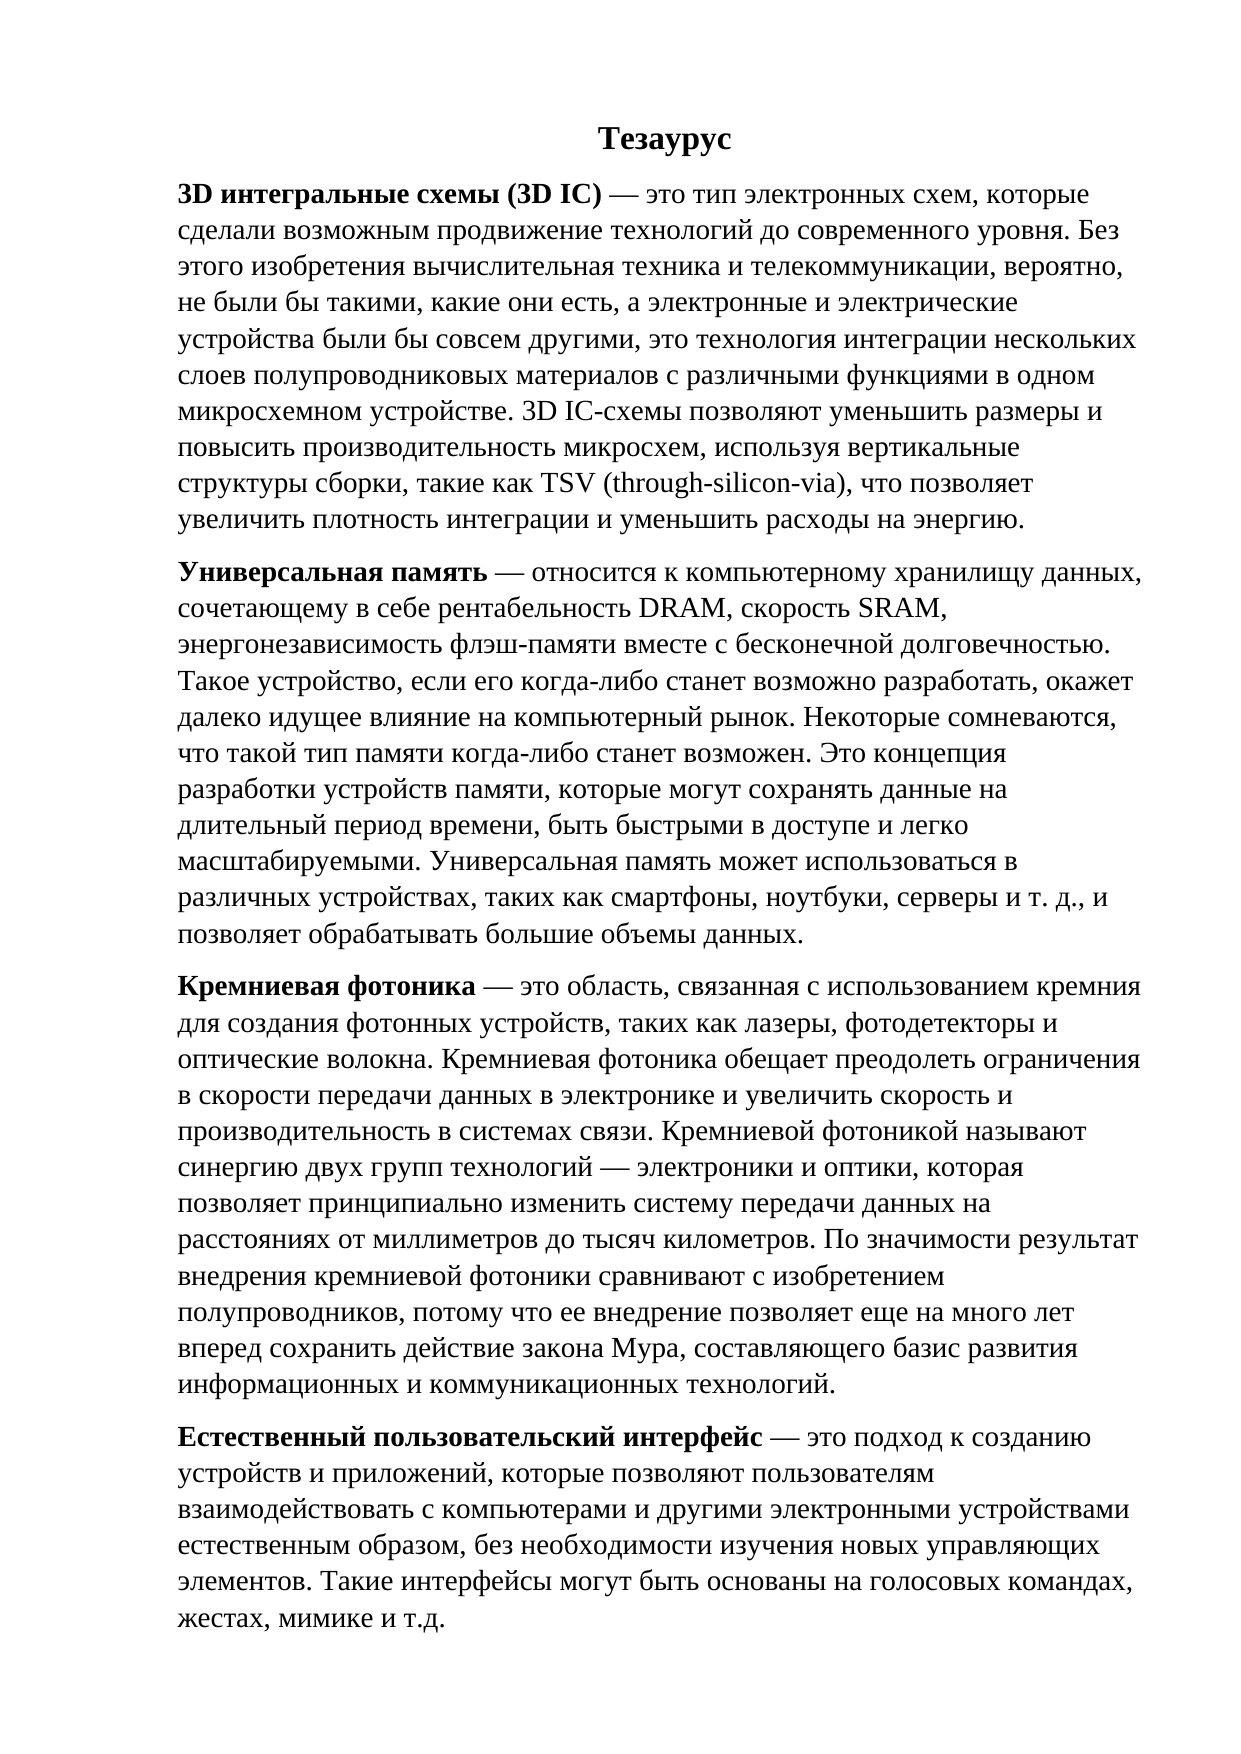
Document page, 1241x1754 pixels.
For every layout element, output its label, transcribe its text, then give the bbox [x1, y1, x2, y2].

text Тезаурус [177, 118, 1152, 156]
text Естественный пользовательский интерфейс — это подход к созданию устройств и приложений, которые позволяют пользователям взаимодействовать с компьютерами и другими электронными устройствами естественным образом, без необходимости изучения новых управляющих элементов. Такие интерфейсы могут быть основаны на голосовых командах, жестах, мимике и т.д. [177, 1419, 1152, 1633]
text Кремниевая фотоника — это область, связанная с использованием кремния для создания фотонных устройств, таких как лазеры, фотодетекторы и оптические волокна. Кремниевая фотоника обещает преодолеть ограничения в скорости передачи данных в электронике и увеличить скорость и производительность в системах связи. Кремниевой фотоникой называют синергию двух групп технологий — электроники и оптики, которая позволяет принципиально изменить систему передачи данных на расстояниях от миллиметров до тысяч километров. По значимости результат внедрения кремниевой фотоники сравнивают с изобретением полупроводников, потому что ее внедрение позволяет еще на много лет вперед сохранить действие закона Мура, составляющего базис развития информационных и коммуникационных технологий. [177, 968, 1152, 1400]
text 3D интегральные схемы (3D IC) — это тип электронных схем, которые сделали возможным продвижение технологий до современного уровня. Без этого изобретения вычислительная техника и телекоммуникации, вероятно, не были бы такими, какие они есть, а электронные и электрические устройства были бы совсем другими, это технология интеграции нескольких слоев полупроводниковых материалов с различными функциями в одном микросхемном устройстве. 3D IC-схемы позволяют уменьшить размеры и повысить производительность микросхем, используя вертикальные структуры сборки, такие как TSV (through-silicon-via), что позволяет увеличить плотность интеграции и уменьшить расходы на энергию. [177, 176, 1152, 535]
text Универсальная память — относится к компьютерному хранилищу данных, сочетающему в себе рентабельность DRAM, скорость SRAM, энергонезависимость флэш-памяти вместе с бесконечной долговечностью. Такое устройство, если его когда-либо станет возможно разработать, окажет далеко идущее влияние на компьютерный рынок. Некоторые сомневаются, что такой тип памяти когда-либо станет возможен. Это концепция разработки устройств памяти, которые могут сохранять данные на длительный период времени, быть быстрыми в доступе и легко масштабируемыми. Универсальная память может использоваться в различных устройствах, таких как смартфоны, ноутбуки, серверы и т. д., и позволяет обрабатывать большие объемы данных. [177, 554, 1152, 949]
